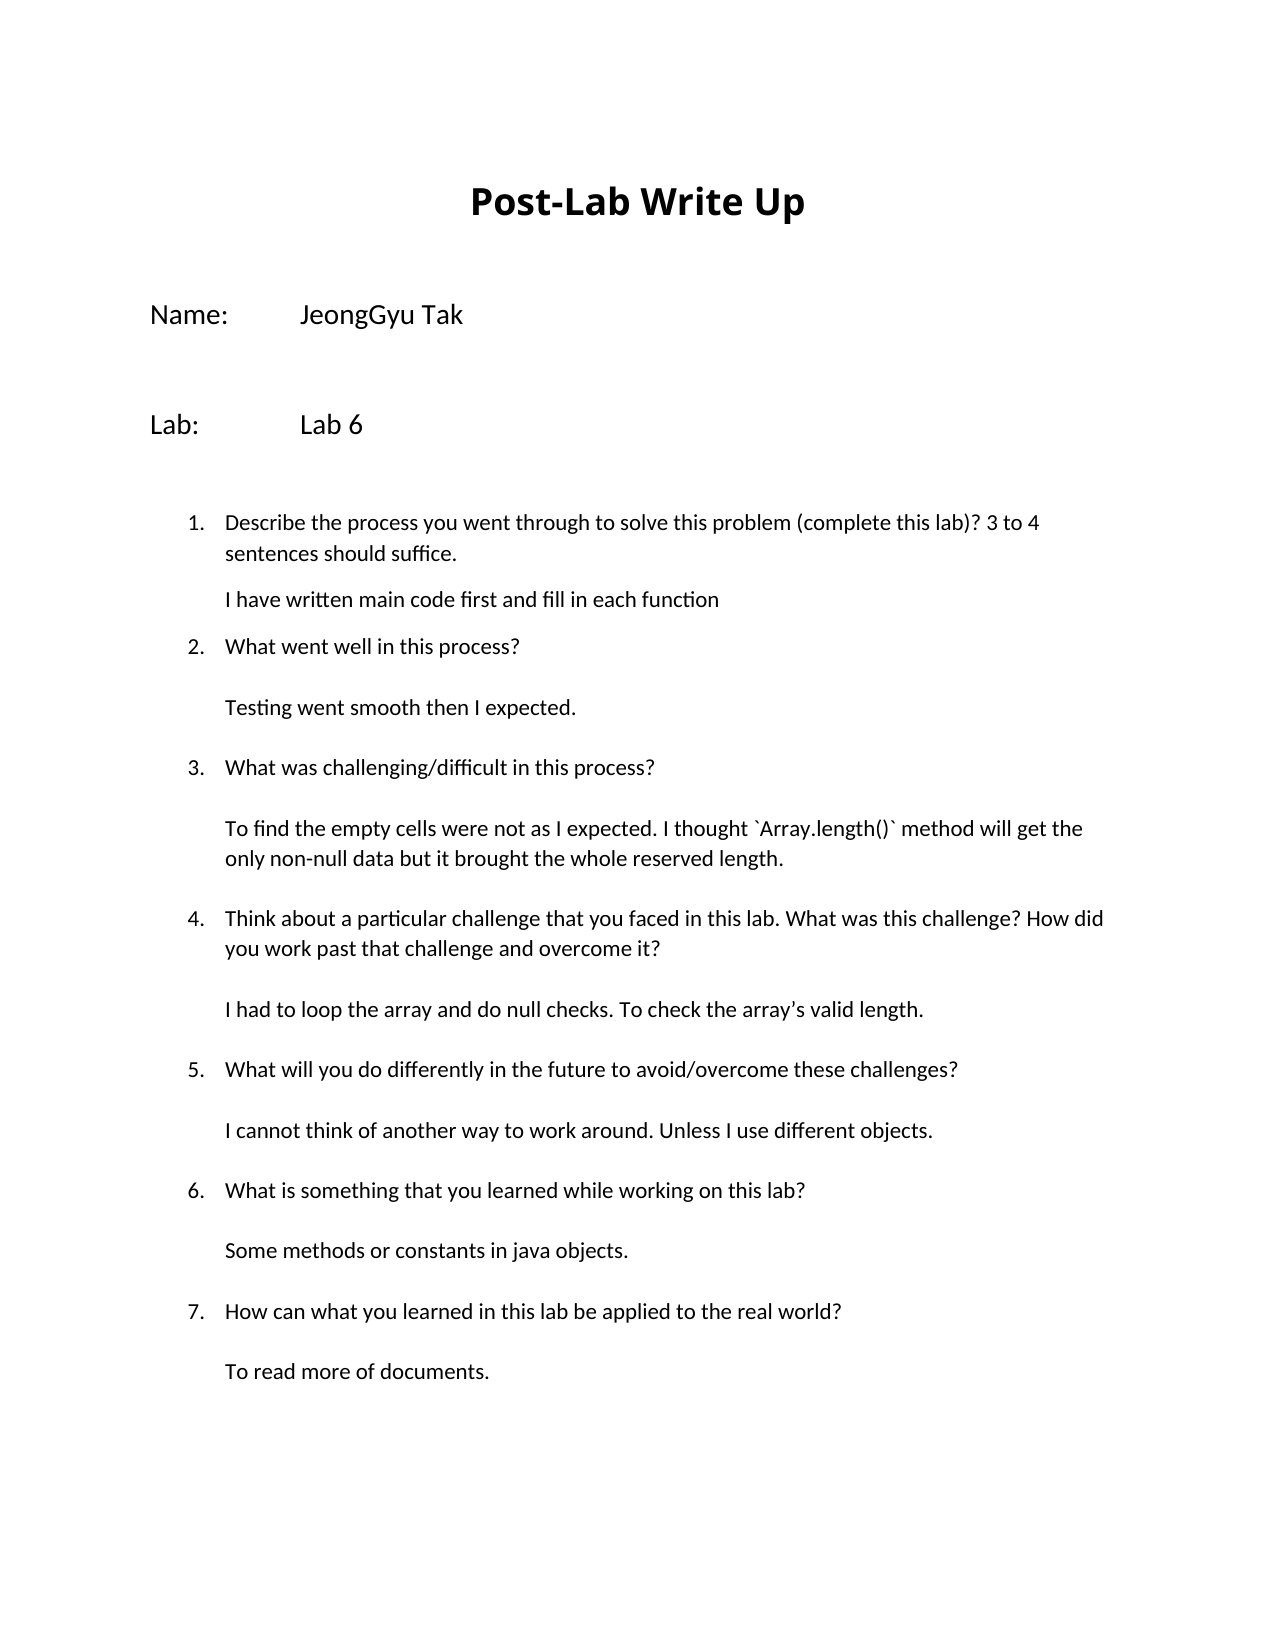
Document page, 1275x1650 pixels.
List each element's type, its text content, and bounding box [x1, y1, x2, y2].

list What went well in this process? [187, 632, 1125, 660]
list What will you do differently in the future to avoid/overcome these challenges? [187, 1055, 1125, 1083]
list To read more of documents. [225, 1357, 1125, 1385]
list What was challenging/difficult in this process? [187, 753, 1125, 781]
text Lab: Lab 6 [150, 406, 1125, 442]
list Some methods or constants in java objects. [225, 1237, 1125, 1264]
list What is something that you learned while working on this lab? [187, 1176, 1125, 1204]
subtitle Post-Lab Write Up [150, 175, 1125, 226]
list Describe the process you went through to solve this problem (complete this lab)? 3 to 4 sentences should suffice. [187, 508, 1125, 567]
list I had to loop the array and do null checks. To check the array’s valid length. [225, 995, 1125, 1023]
list Testing went smooth then I expected. [225, 693, 1125, 721]
list I cannot think of another way to work around. Unless I use different objects. [225, 1116, 1125, 1144]
list To find the empty cells were not as I expected. I thought `Array.length()` method will get the only non-null data but it brought the whole reserved length. [225, 814, 1125, 872]
text I have written main code first and fill in each function [225, 586, 1125, 613]
text Name: JeongGyu Tak [150, 296, 1125, 332]
list How can what you learned in this lab be applied to the real world? [187, 1297, 1125, 1325]
list Think about a particular challenge that you faced in this lab. What was this challenge? How did you work past that challenge and overcome it? [187, 904, 1125, 962]
